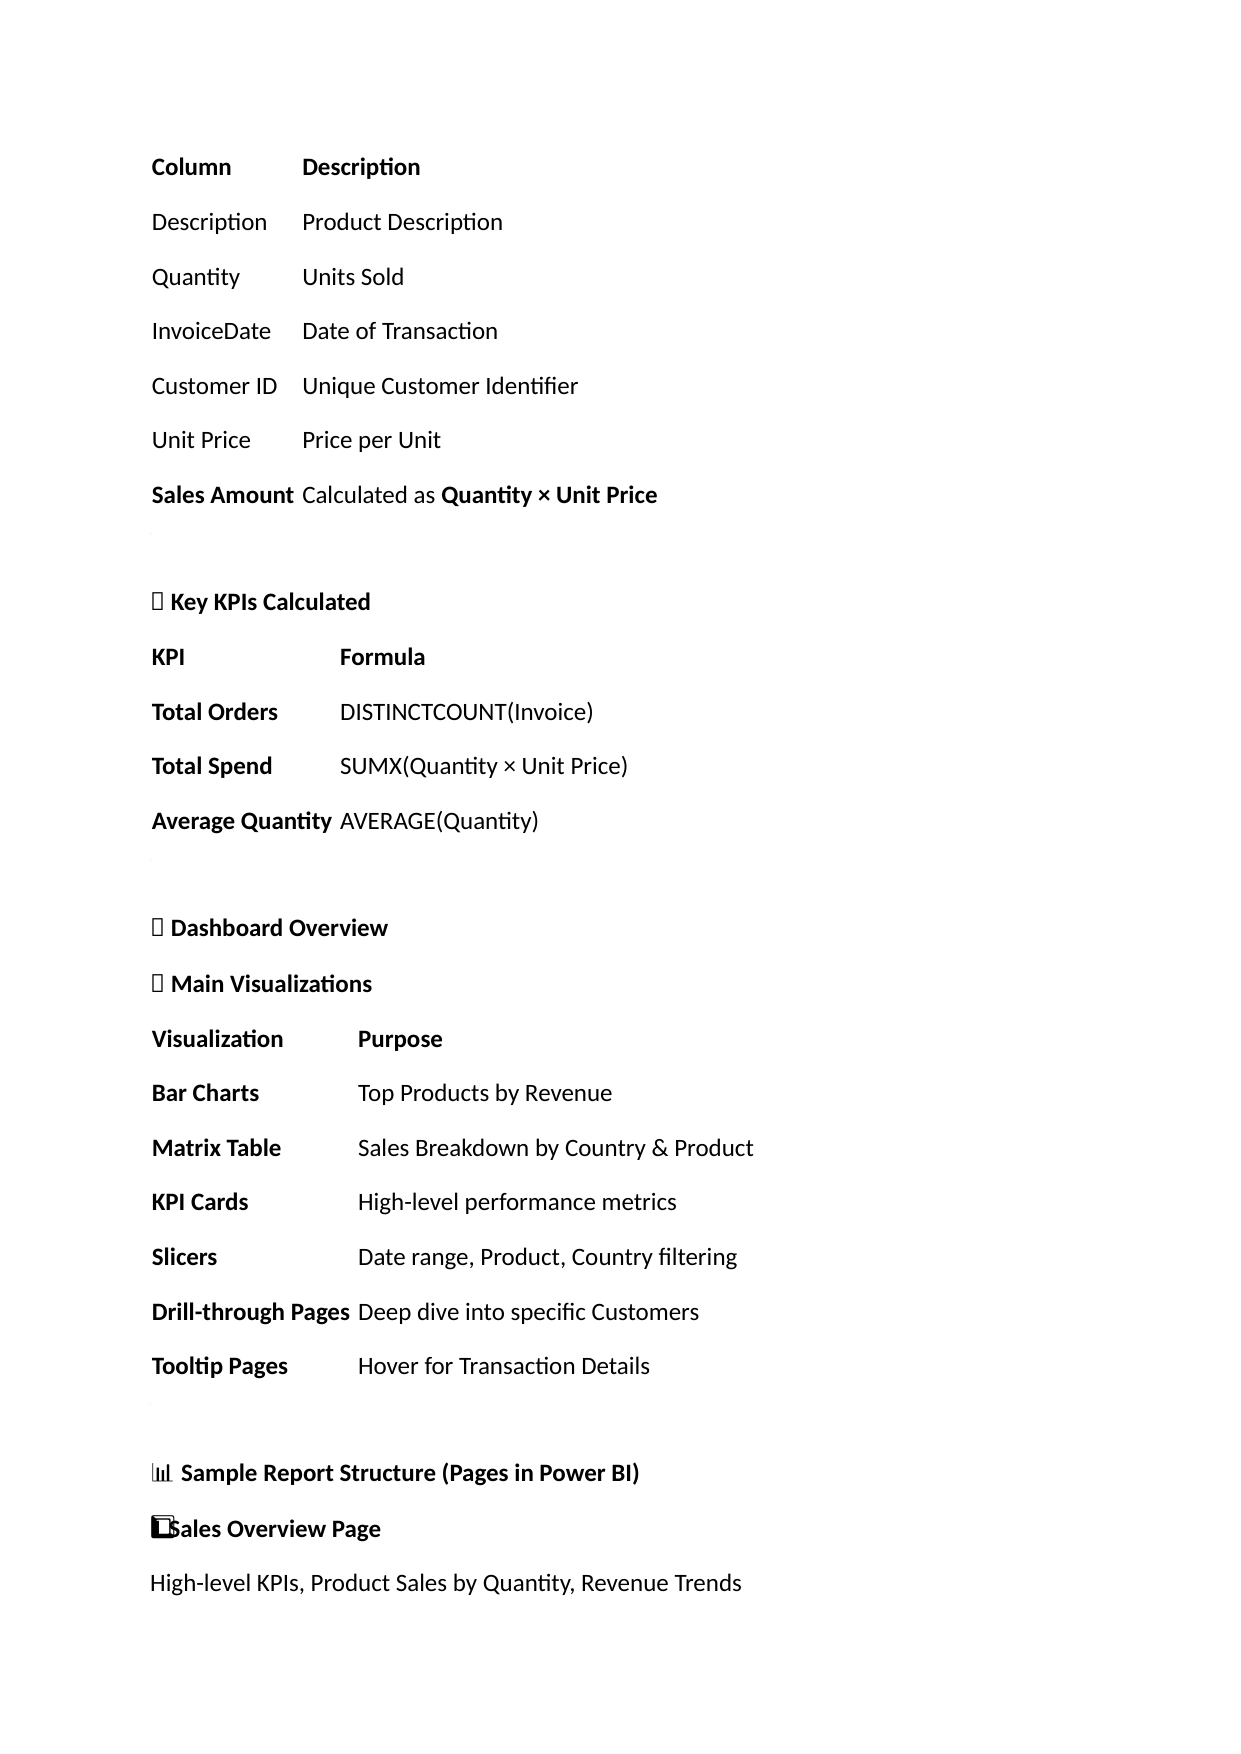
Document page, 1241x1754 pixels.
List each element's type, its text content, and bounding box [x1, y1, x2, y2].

table_cell Quantity [150, 259, 301, 314]
table_cell Calculated as Quantity × Unit Price [301, 478, 664, 532]
text 📊 Sample Report Structure (Pages in Power BI) [150, 1455, 1090, 1489]
table_cell Matrix Table [150, 1130, 356, 1185]
table_header Purpose [356, 1021, 760, 1076]
table_cell Date of Transaction [301, 314, 664, 368]
table_cell Product Description [301, 205, 664, 259]
text 💡 Key KPIs Calculated [150, 584, 1090, 618]
table_cell AVERAGE(Quantity) [338, 803, 635, 858]
table_cell Total Orders [150, 694, 338, 749]
table_cell Sales Breakdown by Country & Product [356, 1130, 760, 1185]
text 📂 Dashboard Overview [150, 909, 1090, 944]
table_cell Hover for Transaction Details [356, 1349, 760, 1403]
table_header Description [301, 150, 664, 204]
table_cell Description [150, 205, 301, 259]
text 1️⃣ Sales Overview Page [150, 1511, 1090, 1545]
table_cell Date range, Product, Country filtering [356, 1240, 760, 1294]
table_cell Unique Customer Identifier [301, 368, 664, 423]
table_cell Drill-through Pages [150, 1294, 356, 1349]
table_cell InvoiceDate [150, 314, 301, 368]
table_cell KPI Cards [150, 1185, 356, 1239]
table_cell Units Sold [301, 259, 664, 314]
table_cell Deep dive into specific Customers [356, 1294, 760, 1349]
text 🔹 Main Visualizations [150, 965, 1090, 999]
table_cell Tooltip Pages [150, 1349, 356, 1403]
table_header Formula [338, 640, 635, 694]
table_cell Total Spend [150, 749, 338, 803]
table_header KPI [150, 640, 338, 694]
table_cell Top Products by Revenue [356, 1076, 760, 1130]
table_cell DISTINCTCOUNT(Invoice) [338, 694, 635, 749]
table_cell Unit Price [150, 423, 301, 477]
text High-level KPIs, Product Sales by Quantity, Revenue Trends [150, 1567, 1090, 1597]
table_header Visualization [150, 1021, 356, 1076]
table_cell Customer ID [150, 368, 301, 423]
table_cell High-level performance metrics [356, 1185, 760, 1239]
table_cell Slicers [150, 1240, 356, 1294]
table_cell Price per Unit [301, 423, 664, 477]
table_cell Average Quantity [150, 803, 338, 858]
table_cell Sales Amount [150, 478, 301, 532]
table_cell Bar Charts [150, 1076, 356, 1130]
table_header Column [150, 150, 301, 204]
table_cell SUMX(Quantity × Unit Price) [338, 749, 635, 803]
